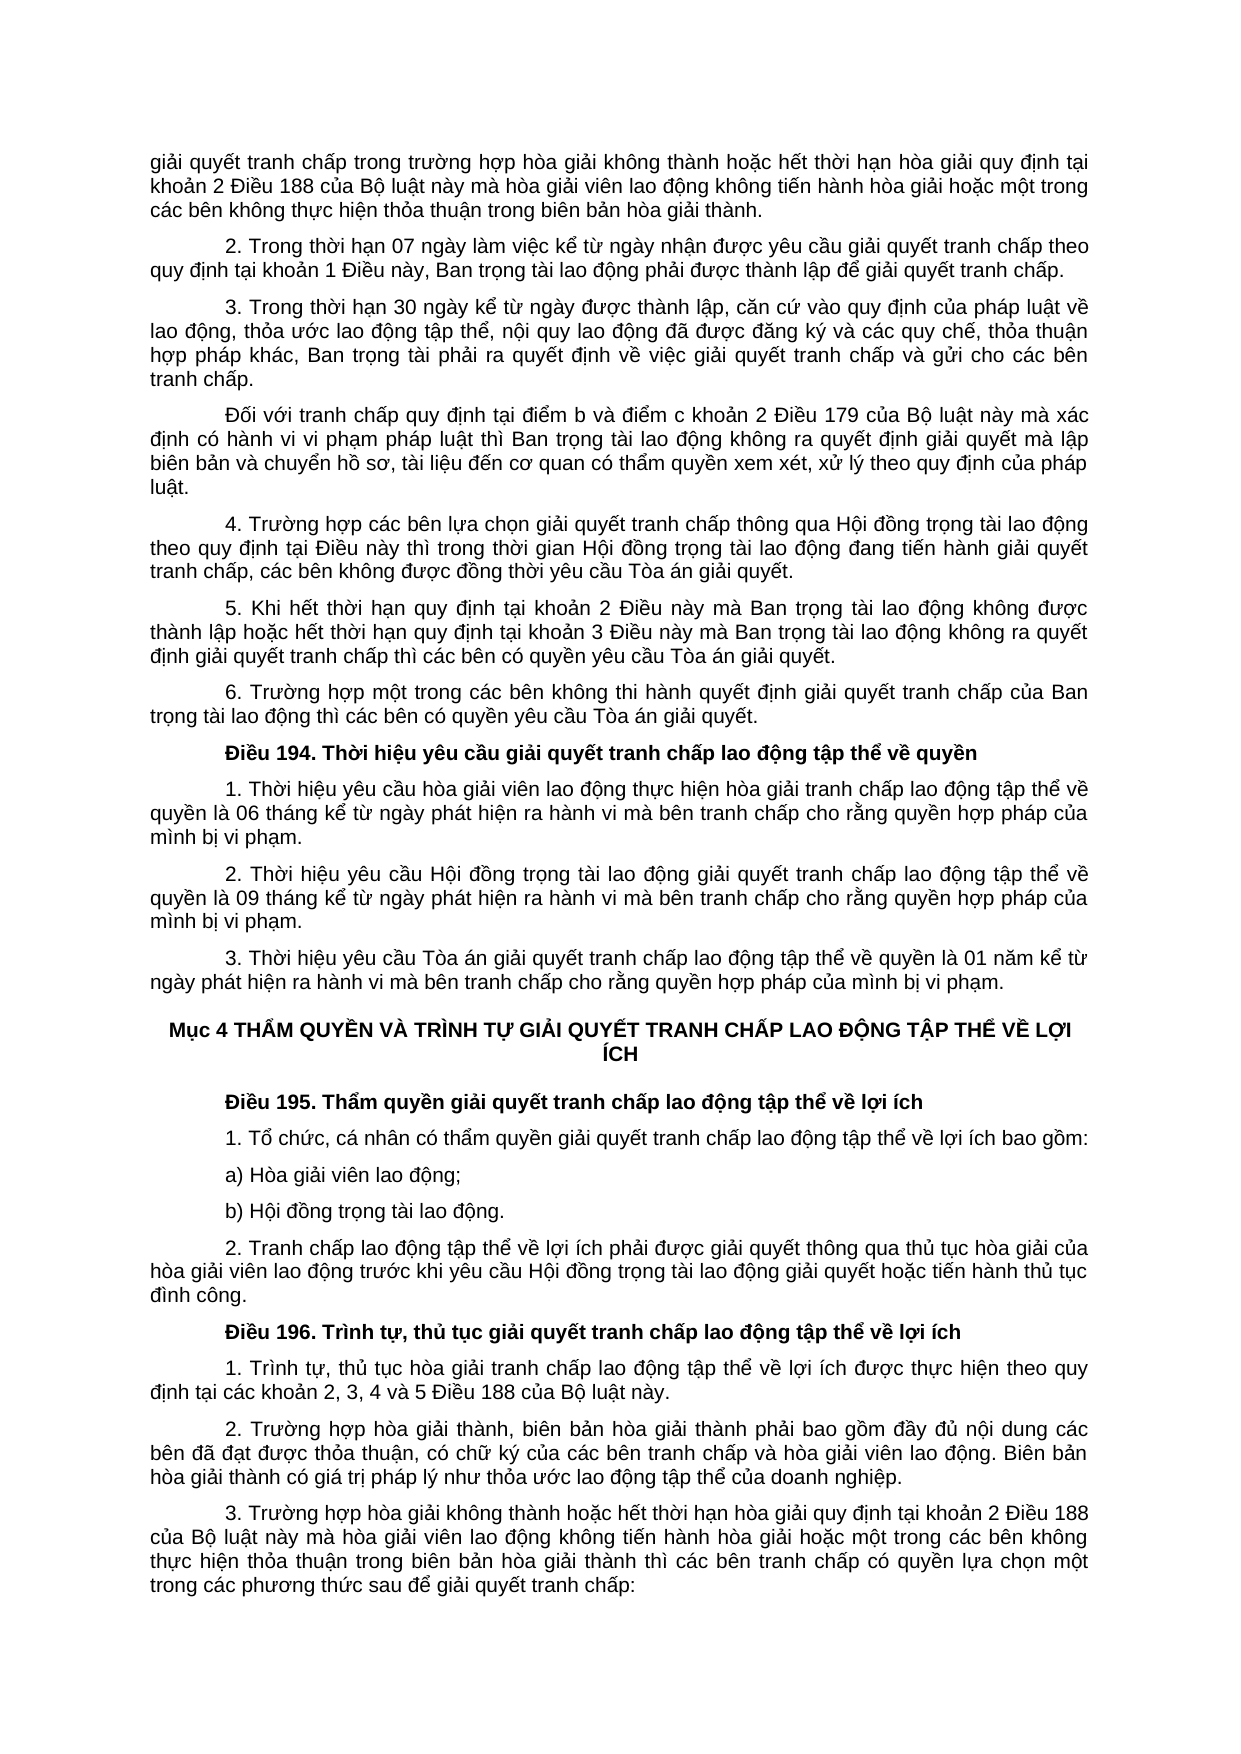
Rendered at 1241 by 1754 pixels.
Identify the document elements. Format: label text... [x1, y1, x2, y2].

text Mục 4 THẨM QUYỀN VÀ TRÌNH TỰ GIẢI QUYẾT TRANH CHẤP LAO ĐỘNG TẬP THỂ VỀ LỢI ÍCH [150, 1018, 1090, 1066]
text 2. Thời hiệu yêu cầu Hội đồng trọng tài lao động giải quyết tranh chấp lao động tập thể về quyền là 09 tháng kể từ ngày phát hiện ra hành vi mà bên tranh chấp cho rằng quyền hợp pháp của mình bị vi phạm. [150, 861, 1090, 933]
text 1. Trình tự, thủ tục hòa giải tranh chấp lao động tập thể về lợi ích được thực hiện theo quy định tại các khoản 2, 3, 4 và 5 Điều 188 của Bộ luật này. [150, 1356, 1090, 1404]
text 3. Trong thời hạn 30 ngày kể từ ngày được thành lập, căn cứ vào quy định của pháp luật về lao động, thỏa ước lao động tập thể, nội quy lao động đã được đăng ký và các quy chế, thỏa thuận hợp pháp khác, Ban trọng tài phải ra quyết định về việc giải quyết tranh chấp và gửi cho các bên tranh chấp. [150, 295, 1090, 391]
text 4. Trường hợp các bên lựa chọn giải quyết tranh chấp thông qua Hội đồng trọng tài lao động theo quy định tại Điều này thì trong thời gian Hội đồng trọng tài lao động đang tiến hành giải quyết tranh chấp, các bên không được đồng thời yêu cầu Tòa án giải quyết. [150, 511, 1090, 583]
text 2. Trường hợp hòa giải thành, biên bản hòa giải thành phải bao gồm đầy đủ nội dung các bên đã đạt được thỏa thuận, có chữ ký của các bên tranh chấp và hòa giải viên lao động. Biên bản hòa giải thành có giá trị pháp lý như thỏa ước lao động tập thể của doanh nghiệp. [150, 1417, 1090, 1488]
text 5. Khi hết thời hạn quy định tại khoản 2 Điều này mà Ban trọng tài lao động không được thành lập hoặc hết thời hạn quy định tại khoản 3 Điều này mà Ban trọng tài lao động không ra quyết định giải quyết tranh chấp thì các bên có quyền yêu cầu Tòa án giải quyết. [150, 596, 1090, 668]
text Điều 194. Thời hiệu yêu cầu giải quyết tranh chấp lao động tập thể về quyền [150, 741, 1090, 764]
text 3. Trường hợp hòa giải không thành hoặc hết thời hạn hòa giải quy định tại khoản 2 Điều 188 của Bộ luật này mà hòa giải viên lao động không tiến hành hòa giải hoặc một trong các bên không thực hiện thỏa thuận trong biên bản hòa giải thành thì các bên tranh chấp có quyền lựa chọn một trong các phương thức sau để giải quyết tranh chấp: [150, 1501, 1090, 1597]
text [150, 150, 1090, 222]
text Đối với tranh chấp quy định tại điểm b và điểm c khoản 2 Điều 179 của Bộ luật này mà xác định có hành vi vi phạm pháp luật thì Ban trọng tài lao động không ra quyết định giải quyết mà lập biên bản và chuyển hồ sơ, tài liệu đến cơ quan có thẩm quyền xem xét, xử lý theo quy định của pháp luật. [150, 403, 1090, 499]
text 3. Thời hiệu yêu cầu Tòa án giải quyết tranh chấp lao động tập thể về quyền là 01 năm kể từ ngày phát hiện ra hành vi mà bên tranh chấp cho rằng quyền hợp pháp của mình bị vi phạm. [150, 946, 1090, 994]
text a) Hòa giải viên lao động; [150, 1162, 1090, 1186]
text 2. Tranh chấp lao động tập thể về lợi ích phải được giải quyết thông qua thủ tục hòa giải của hòa giải viên lao động trước khi yêu cầu Hội đồng trọng tài lao động giải quyết hoặc tiến hành thủ tục đình công. [150, 1235, 1090, 1307]
text 6. Trường hợp một trong các bên không thi hành quyết định giải quyết tranh chấp của Ban trọng tài lao động thì các bên có quyền yêu cầu Tòa án giải quyết. [150, 680, 1090, 728]
text b) Hội đồng trọng tài lao động. [150, 1199, 1090, 1223]
text 1. Thời hiệu yêu cầu hòa giải viên lao động thực hiện hòa giải tranh chấp lao động tập thể về quyền là 06 tháng kể từ ngày phát hiện ra hành vi mà bên tranh chấp cho rằng quyền hợp pháp của mình bị vi phạm. [150, 777, 1090, 849]
text Điều 195. Thẩm quyền giải quyết tranh chấp lao động tập thể về lợi ích [150, 1089, 1090, 1113]
text 1. Tổ chức, cá nhân có thẩm quyền giải quyết tranh chấp lao động tập thể về lợi ích bao gồm: [150, 1126, 1090, 1150]
text 2. Trong thời hạn 07 ngày làm việc kể từ ngày nhận được yêu cầu giải quyết tranh chấp theo quy định tại khoản 1 Điều này, Ban trọng tài lao động phải được thành lập để giải quyết tranh chấp. [150, 234, 1090, 282]
text Điều 196. Trình tự, thủ tục giải quyết tranh chấp lao động tập thể về lợi ích [150, 1320, 1090, 1344]
